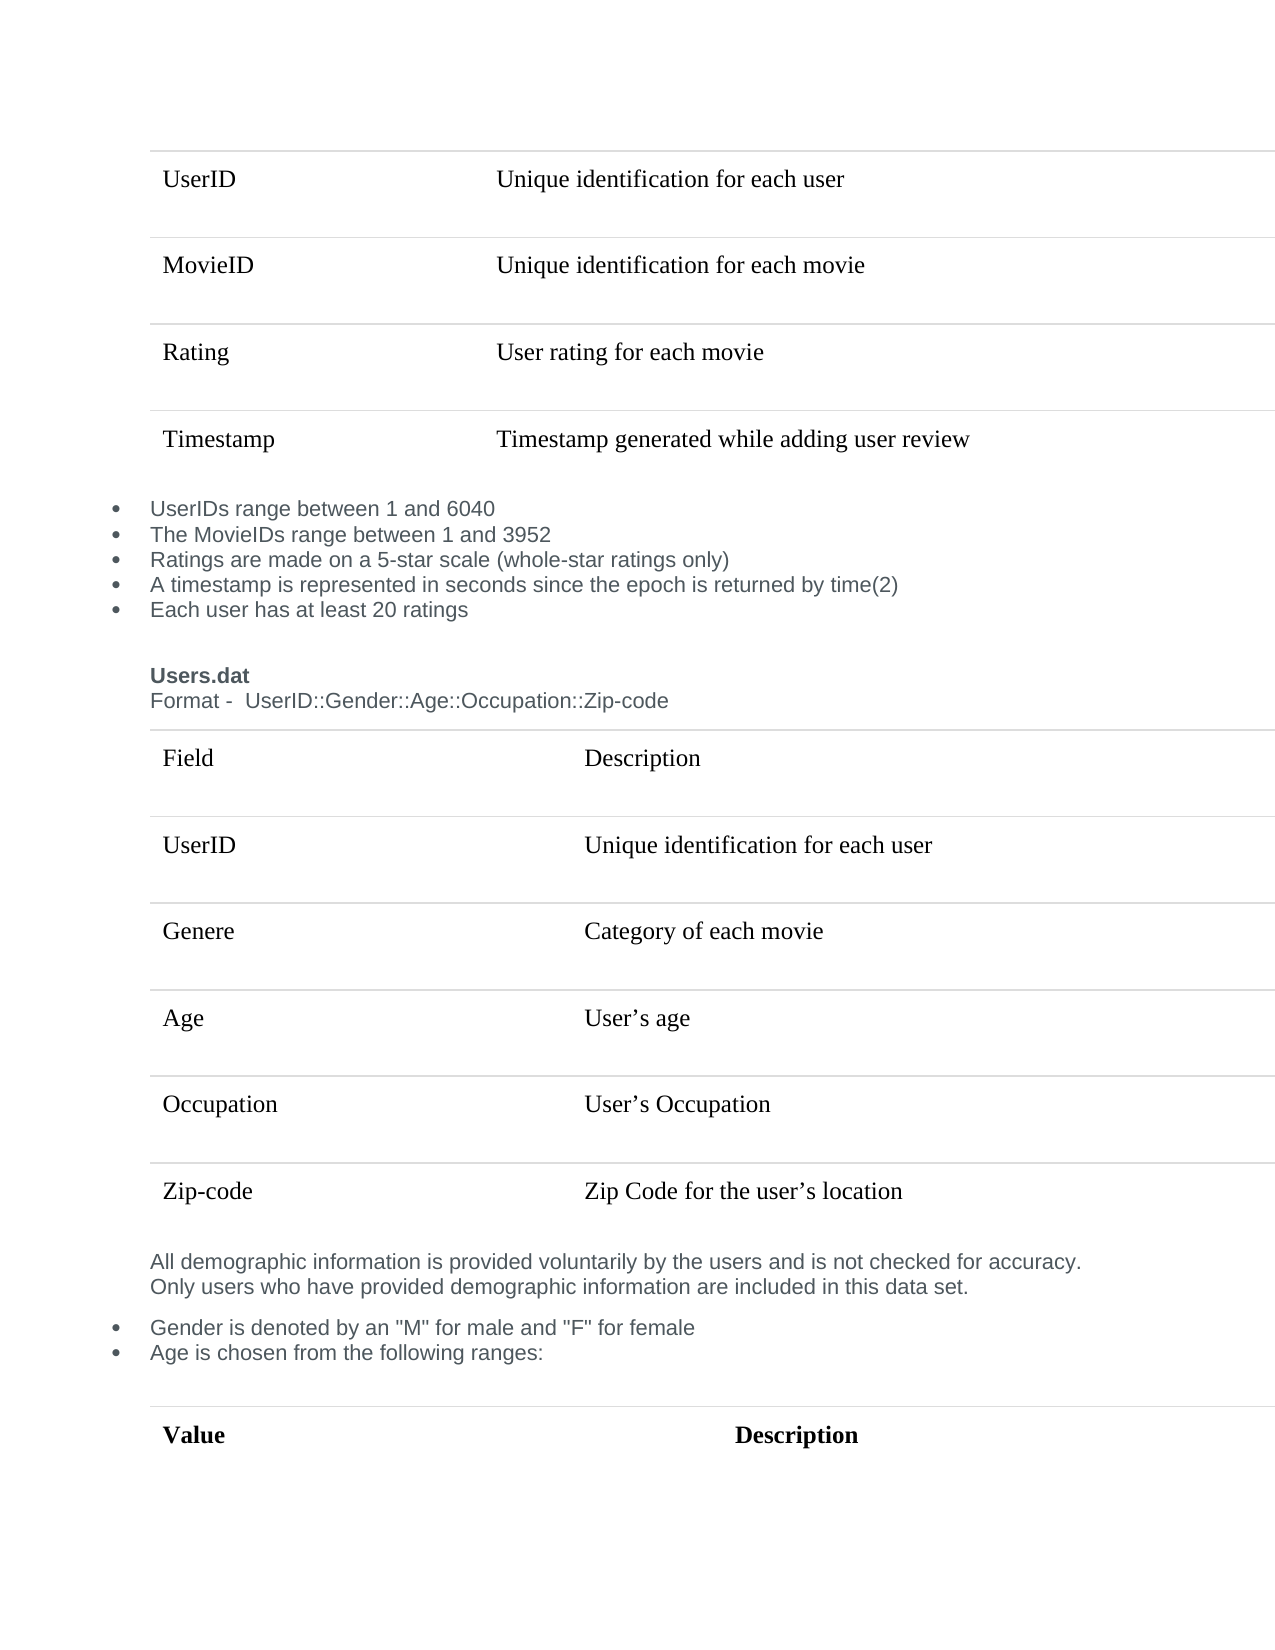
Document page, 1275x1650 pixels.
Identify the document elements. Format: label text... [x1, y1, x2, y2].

table_cell Age [150, 991, 572, 1075]
table_cell User’s Occupation [572, 1077, 1275, 1162]
table_cell Unique identification for each user [572, 817, 1275, 902]
table_header Field [150, 731, 572, 816]
table_cell Occupation [150, 1077, 572, 1162]
text Users.dat Format - UserID::Gender::Age::Occupation::Zip-code [150, 663, 1125, 713]
table_cell User’s age [572, 991, 1275, 1075]
table_cell Unique identification for each user [484, 152, 1275, 237]
table_cell UserID [150, 817, 572, 902]
table_cell Category of each movie [572, 904, 1275, 989]
table_cell User rating for each movie [484, 325, 1275, 410]
list Each user has at least 20 ratings [112, 597, 1125, 622]
table_cell Timestamp [150, 411, 483, 496]
table_header Value [150, 1407, 722, 1492]
text All demographic information is provided voluntarily by the users and is not checked for accuracy. Only users who have provided demographic information are included in this data set. [150, 1248, 1125, 1299]
table_header Description [722, 1407, 1275, 1492]
table_cell Zip Code for the user’s location [572, 1164, 1275, 1248]
table_cell Zip-code [150, 1164, 572, 1248]
list Ratings are made on a 5-star scale (whole-star ratings only) [112, 547, 1125, 572]
list A timestamp is represented in seconds since the epoch is returned by time(2) [112, 572, 1125, 597]
list The MovieIDs range between 1 and 3952 [112, 521, 1125, 547]
table_cell Timestamp generated while adding user review [484, 411, 1275, 496]
list Gender is denoted by an "M" for male and "F" for female [112, 1314, 1125, 1340]
table_cell Genere [150, 904, 572, 989]
table_cell Rating [150, 325, 483, 410]
list Age is chosen from the following ranges: [112, 1340, 1125, 1365]
table_cell MovieID [150, 238, 483, 323]
list UserIDs range between 1 and 6040 [112, 496, 1125, 521]
table_header Description [572, 731, 1275, 816]
table_cell Unique identification for each movie [484, 238, 1275, 323]
table_cell UserID [150, 152, 483, 237]
